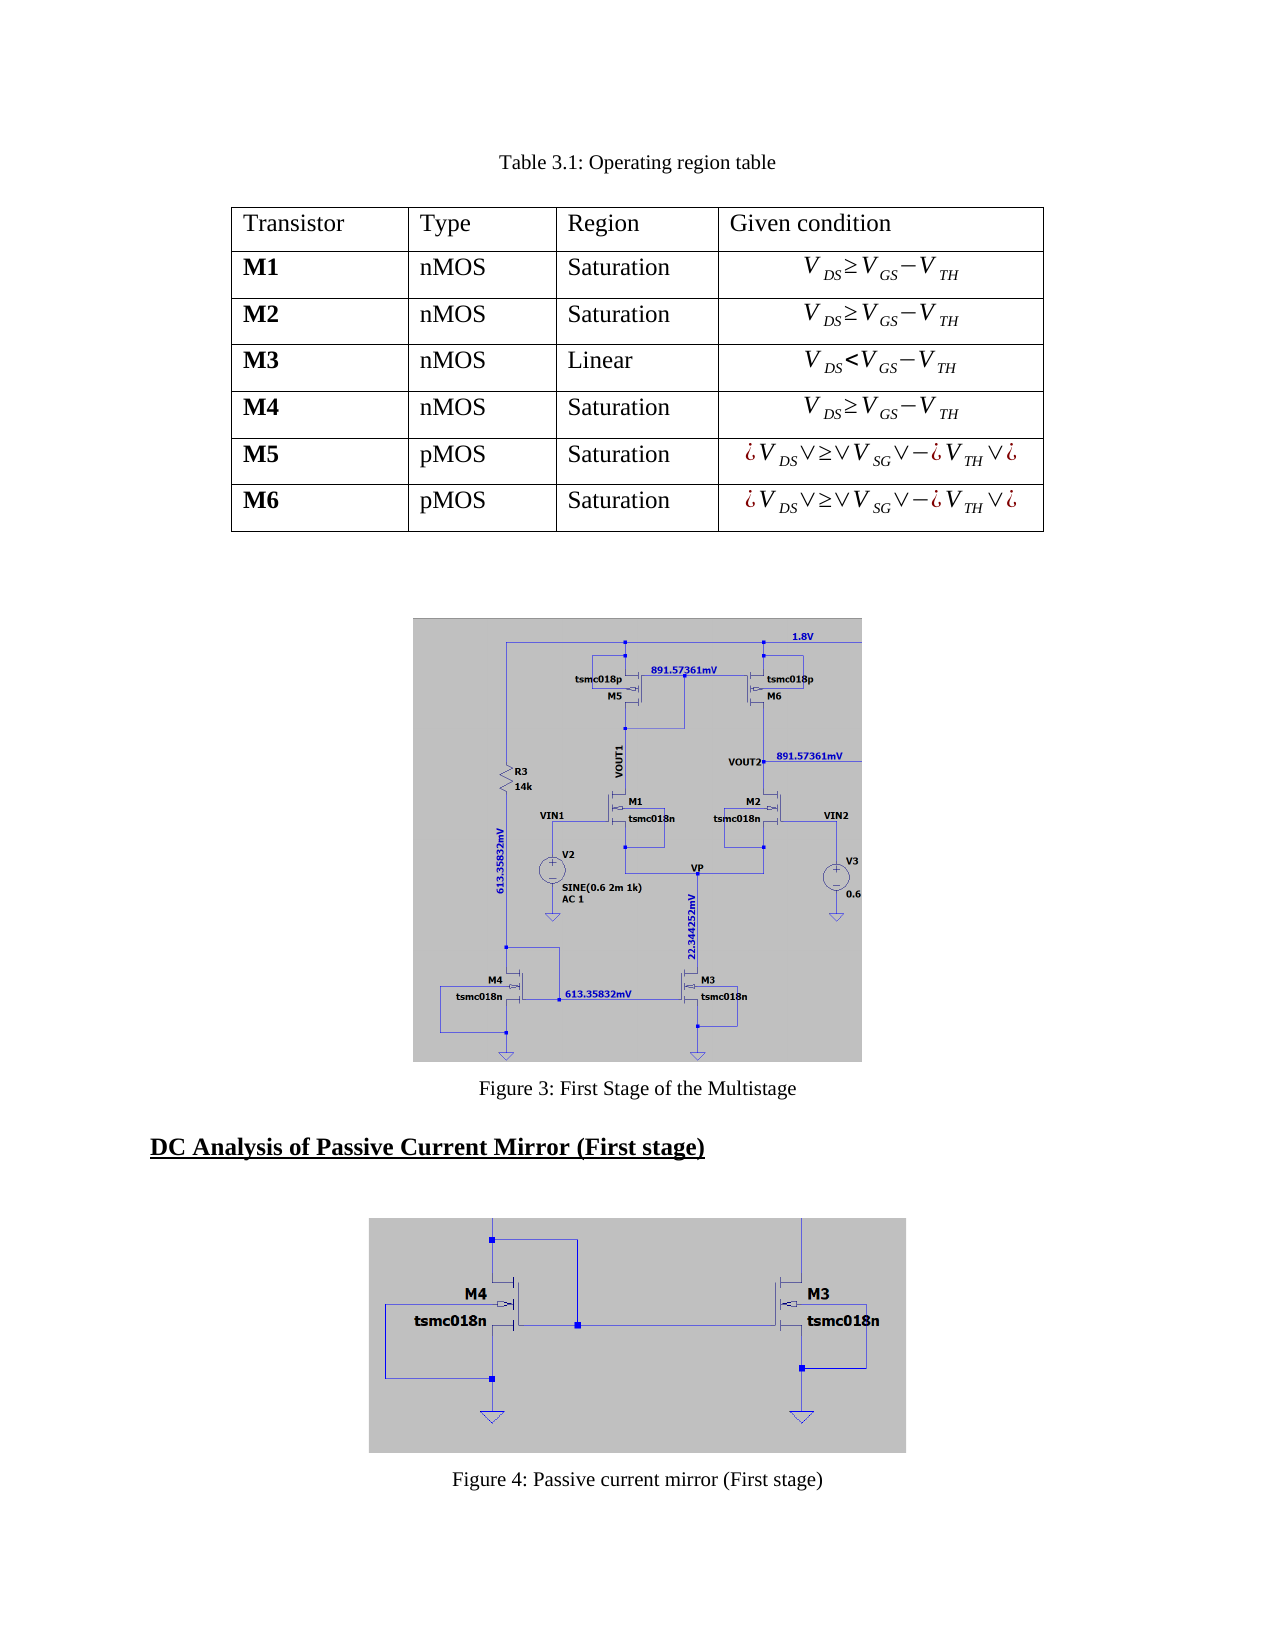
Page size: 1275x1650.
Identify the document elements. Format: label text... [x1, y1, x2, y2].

table_cell Saturation [557, 252, 718, 298]
table_cell Saturation [557, 299, 718, 344]
table_header Region [557, 208, 718, 251]
table_cell nMOS [409, 252, 556, 298]
table_cell [719, 392, 1043, 438]
table_cell [719, 252, 1043, 298]
table_cell nMOS [409, 345, 556, 391]
table_header Type [409, 208, 556, 251]
table_cell [719, 345, 1043, 391]
picture [413, 618, 862, 1062]
table_cell nMOS [409, 299, 556, 344]
table_cell Saturation [557, 485, 718, 531]
table_cell [719, 439, 1043, 484]
table_cell M3 [232, 345, 408, 391]
table_cell [719, 299, 1043, 344]
table_cell M2 [232, 299, 408, 344]
table_cell M1 [232, 252, 408, 298]
table_cell M4 [232, 392, 408, 438]
table_header Transistor [232, 208, 408, 251]
table_cell pMOS [409, 439, 556, 484]
table_cell Saturation [557, 392, 718, 438]
table_cell nMOS [409, 392, 556, 438]
table_cell [719, 485, 1043, 531]
text DC Analysis of Passive Current Mirror (First stage) [150, 1132, 1125, 1161]
table_cell M6 [232, 485, 408, 531]
table_cell M5 [232, 439, 408, 484]
table_cell pMOS [409, 485, 556, 531]
table_cell Linear [557, 345, 718, 391]
table_cell Saturation [557, 439, 718, 484]
picture [368, 1218, 907, 1453]
table_header Given condition [719, 208, 1043, 251]
